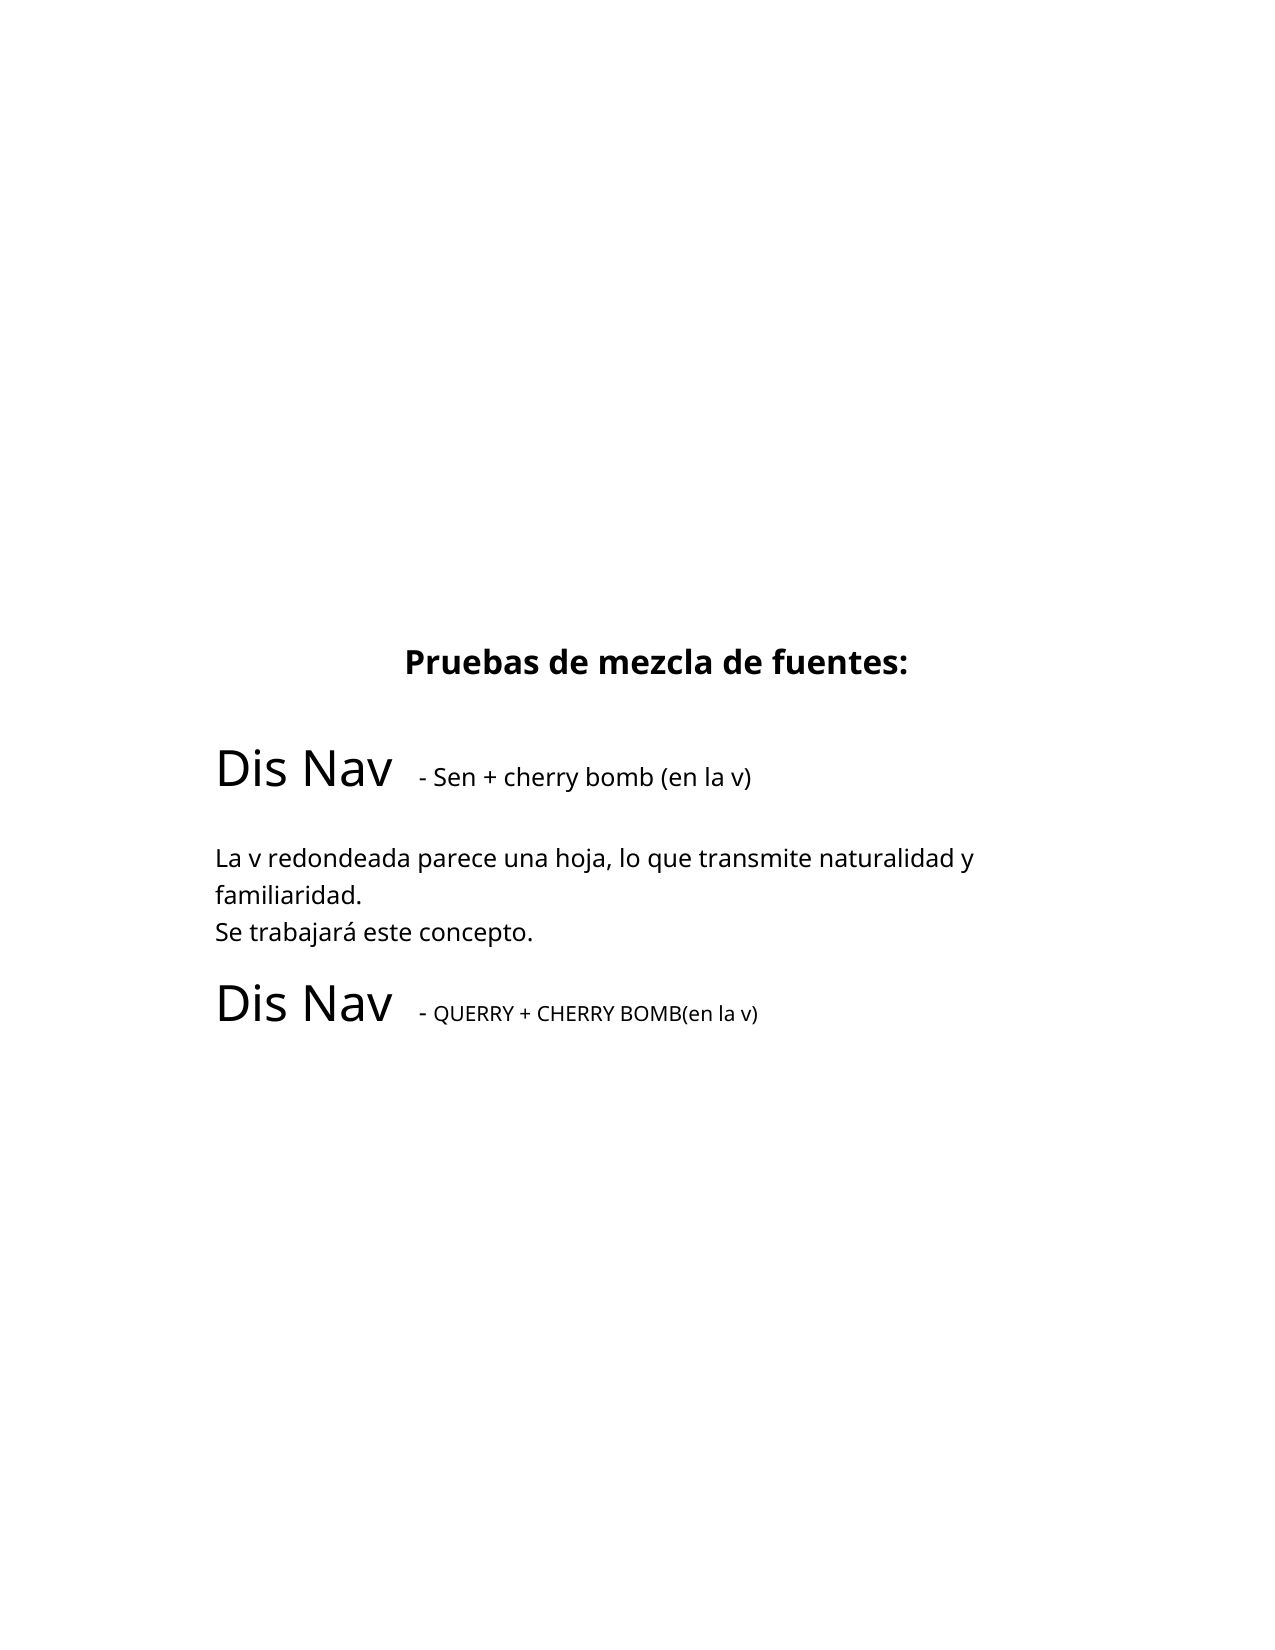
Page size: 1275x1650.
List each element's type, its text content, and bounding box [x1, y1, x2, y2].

text Pruebas de mezcla de fuentes: [215, 639, 1098, 714]
text Dis Nav - QUERRY + CHERRY BOMB(en la v) La v recuerda al lirio de agua [215, 968, 1098, 1067]
text Dis Nav - Sen + cherry bomb (en la v) La v redondeada parece una hoja, lo que transmite naturalidad y familiaridad. Se trabajará este concepto. [215, 733, 1098, 948]
